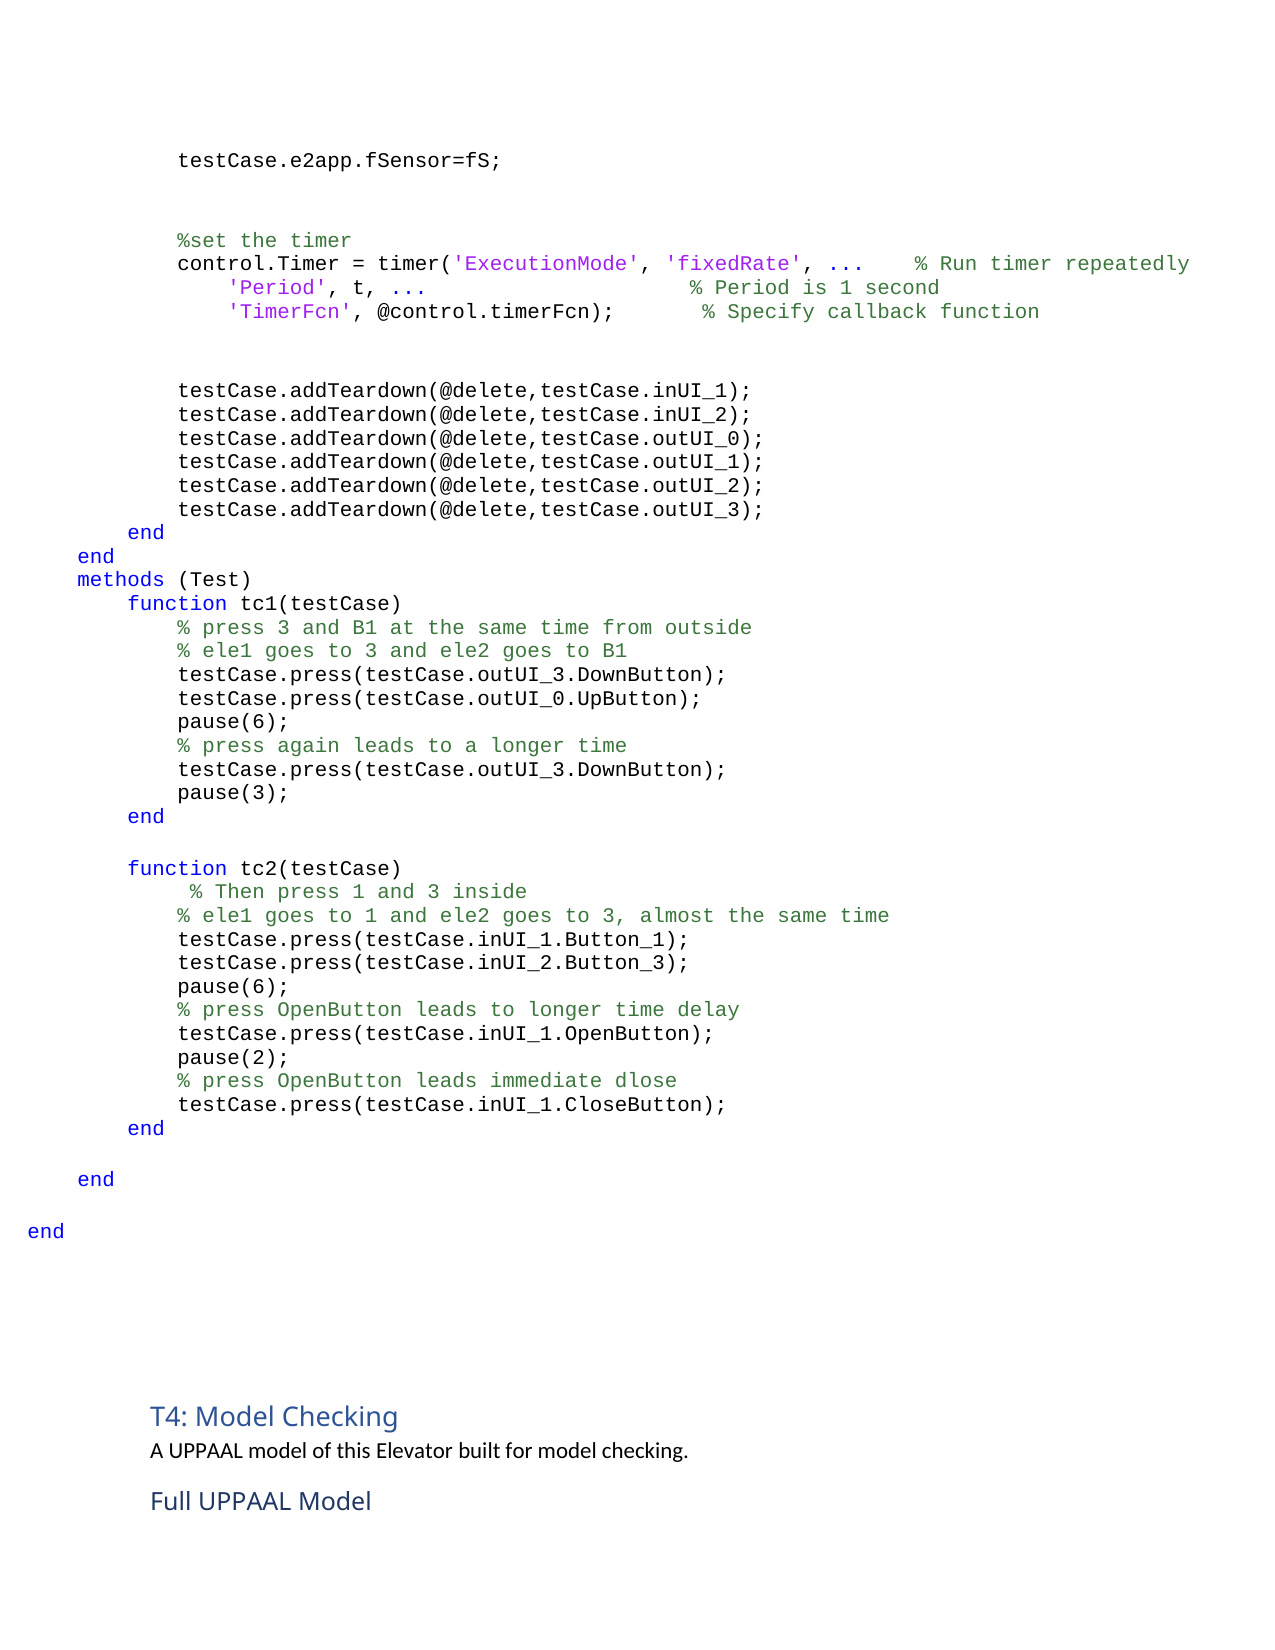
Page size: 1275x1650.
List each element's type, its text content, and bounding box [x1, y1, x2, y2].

text testCase.addTeardown(@delete,testCase.inUI_2); [27, 404, 1248, 428]
text testCase.addTeardown(@delete,testCase.inUI_1); [27, 380, 1248, 404]
text end [27, 1221, 1248, 1245]
text A UPPAAL model of this Elevator built for model checking. [150, 1436, 1248, 1464]
text methods (Test) [27, 569, 1248, 593]
text testCase.press(testCase.outUI_3.DownButton); [27, 664, 1248, 688]
text end [27, 546, 1248, 569]
text testCase.press(testCase.inUI_2.Button_3); [27, 952, 1248, 976]
text % press OpenButton leads to longer time delay [27, 999, 1248, 1023]
text 'Period', t, ... % Period is 1 second [27, 277, 1248, 301]
text % press again leads to a longer time [27, 735, 1248, 759]
text % Then press 1 and 3 inside [27, 881, 1248, 905]
text testCase.press(testCase.outUI_0.UpButton); [27, 688, 1248, 711]
text testCase.addTeardown(@delete,testCase.outUI_0); [27, 428, 1248, 451]
text testCase.press(testCase.inUI_1.OpenButton); [27, 1023, 1248, 1047]
subtitle Full UPPAAL Model [150, 1483, 1248, 1517]
text testCase.addTeardown(@delete,testCase.outUI_1); [27, 451, 1248, 475]
text % ele1 goes to 1 and ele2 goes to 3, almost the same time [27, 905, 1248, 928]
text testCase.press(testCase.inUI_1.Button_1); [27, 928, 1248, 952]
text % ele1 goes to 3 and ele2 goes to B1 [27, 640, 1248, 664]
text % press 3 and B1 at the same time from outside [27, 617, 1248, 640]
text function tc1(testCase) [27, 593, 1248, 617]
text pause(6); [27, 711, 1248, 735]
text 'TimerFcn', @control.timerFcn); % Specify callback function [27, 301, 1248, 324]
text control.Timer = timer('ExecutionMode', 'fixedRate', ... % Run timer repeatedly [27, 253, 1248, 277]
text testCase.press(testCase.inUI_1.CloseButton); [27, 1094, 1248, 1118]
text function tc2(testCase) [27, 858, 1248, 881]
text end [27, 806, 1248, 829]
subtitle T4: Model Checking [150, 1397, 1248, 1434]
text pause(6); [27, 976, 1248, 999]
text end [27, 1118, 1248, 1141]
text % press OpenButton leads immediate dlose [27, 1070, 1248, 1094]
text end [27, 1169, 1248, 1193]
text end [27, 522, 1248, 546]
text pause(3); [27, 782, 1248, 806]
text testCase.addTeardown(@delete,testCase.outUI_2); [27, 475, 1248, 498]
text pause(2); [27, 1047, 1248, 1070]
text testCase.addTeardown(@delete,testCase.outUI_3); [27, 498, 1248, 522]
text %set the timer [27, 230, 1248, 253]
text testCase.press(testCase.outUI_3.DownButton); [27, 759, 1248, 782]
text testCase.e2app.fSensor=fS; [27, 150, 1248, 174]
